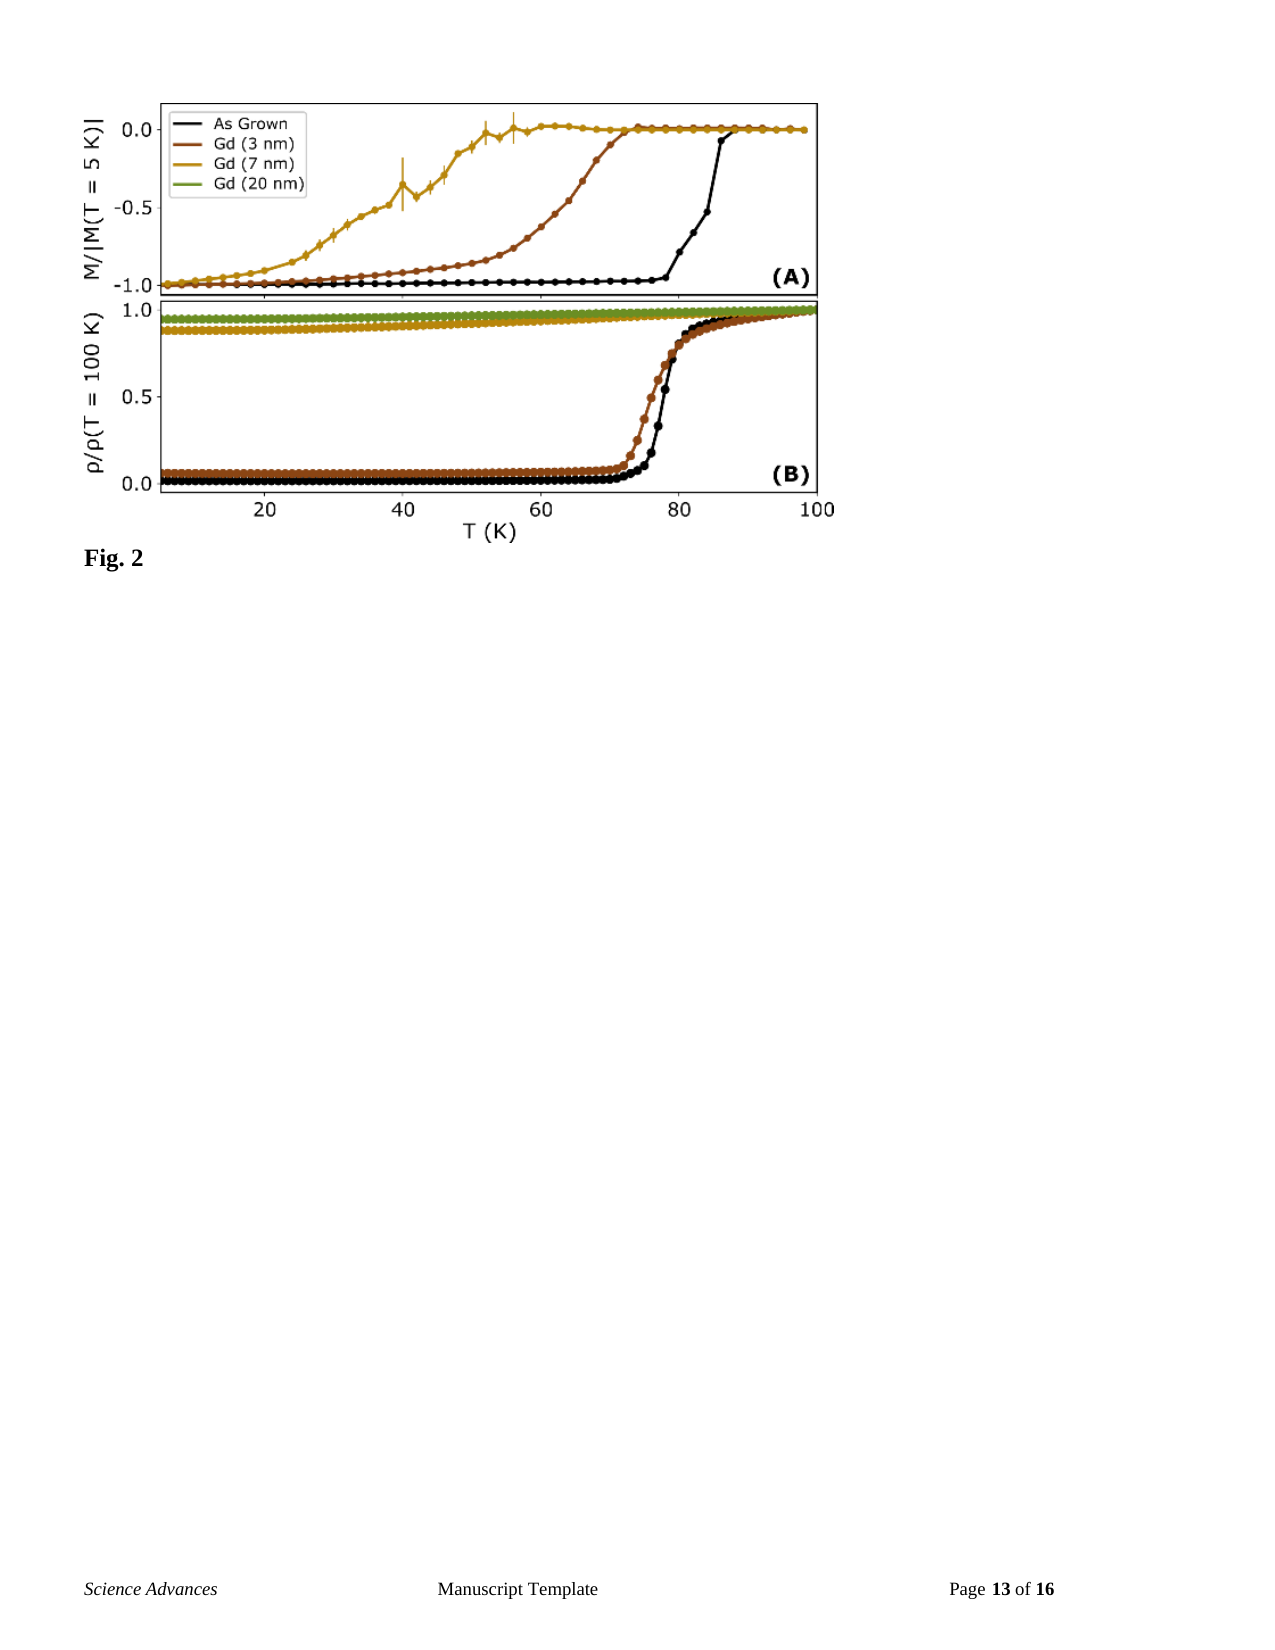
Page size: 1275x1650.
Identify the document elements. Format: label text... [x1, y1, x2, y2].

text Fig. 2 [84, 543, 1068, 572]
picture [83, 103, 834, 543]
